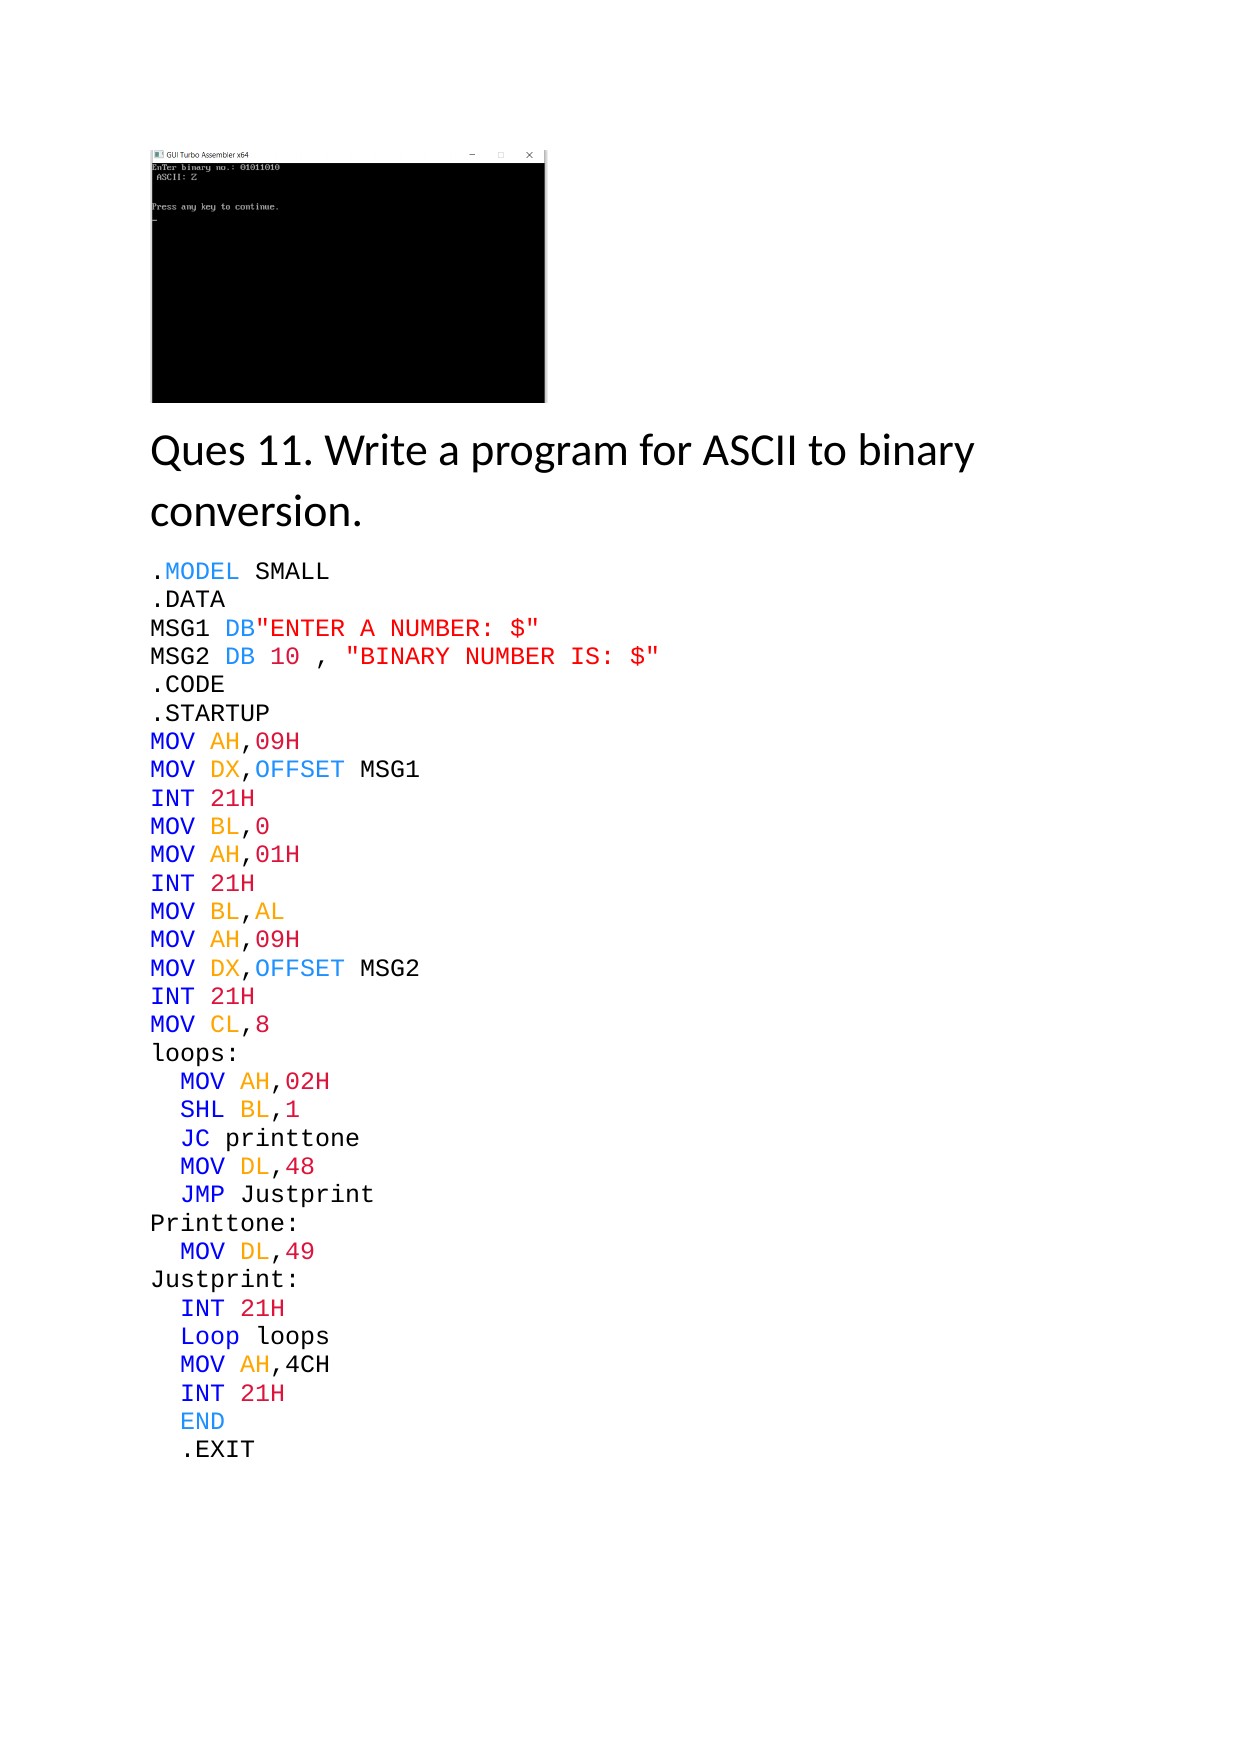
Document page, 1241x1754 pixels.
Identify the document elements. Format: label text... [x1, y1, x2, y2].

picture [150, 150, 548, 403]
text MOV AH,09H [150, 927, 1090, 955]
text INT 21H [150, 984, 1090, 1012]
text INT 21H [150, 785, 1090, 814]
text MOV AH,02H [150, 1069, 1090, 1097]
text MOV BL,AL [150, 899, 1090, 927]
text Ques 11. Write a program for ASCII to binary conversion. [150, 421, 1090, 538]
text MOV AH,01H [150, 842, 1090, 870]
text Printtone: [150, 1210, 1090, 1239]
text INT 21H [150, 870, 1090, 899]
text MSG2 DB 10 , "BINARY NUMBER IS: $" [150, 644, 1090, 672]
text Justprint: [150, 1267, 1090, 1295]
text .STARTUP [150, 700, 1090, 729]
text MOV DL,49 [150, 1239, 1090, 1267]
text SHL BL,1 [150, 1097, 1090, 1125]
text MOV DX,OFFSET MSG1 [150, 757, 1090, 785]
text MOV DL,48 [150, 1154, 1090, 1182]
text MOV AH,4CH [150, 1352, 1090, 1380]
text .DATA [150, 587, 1090, 615]
text END [150, 1409, 1090, 1437]
text JC printtone [150, 1125, 1090, 1154]
text MSG1 DB"ENTER A NUMBER: $" [150, 615, 1090, 644]
text MOV DX,OFFSET MSG2 [150, 955, 1090, 984]
text .EXIT [150, 1437, 1090, 1465]
text MOV CL,8 [150, 1012, 1090, 1040]
text .MODEL SMALL [150, 559, 1090, 587]
text JMP Justprint [150, 1182, 1090, 1210]
text MOV BL,0 [150, 814, 1090, 842]
text INT 21H [150, 1295, 1090, 1324]
text .CODE [150, 672, 1090, 700]
text MOV AH,09H [150, 729, 1090, 757]
text Loop loops [150, 1324, 1090, 1352]
text loops: [150, 1040, 1090, 1069]
text INT 21H [150, 1380, 1090, 1409]
